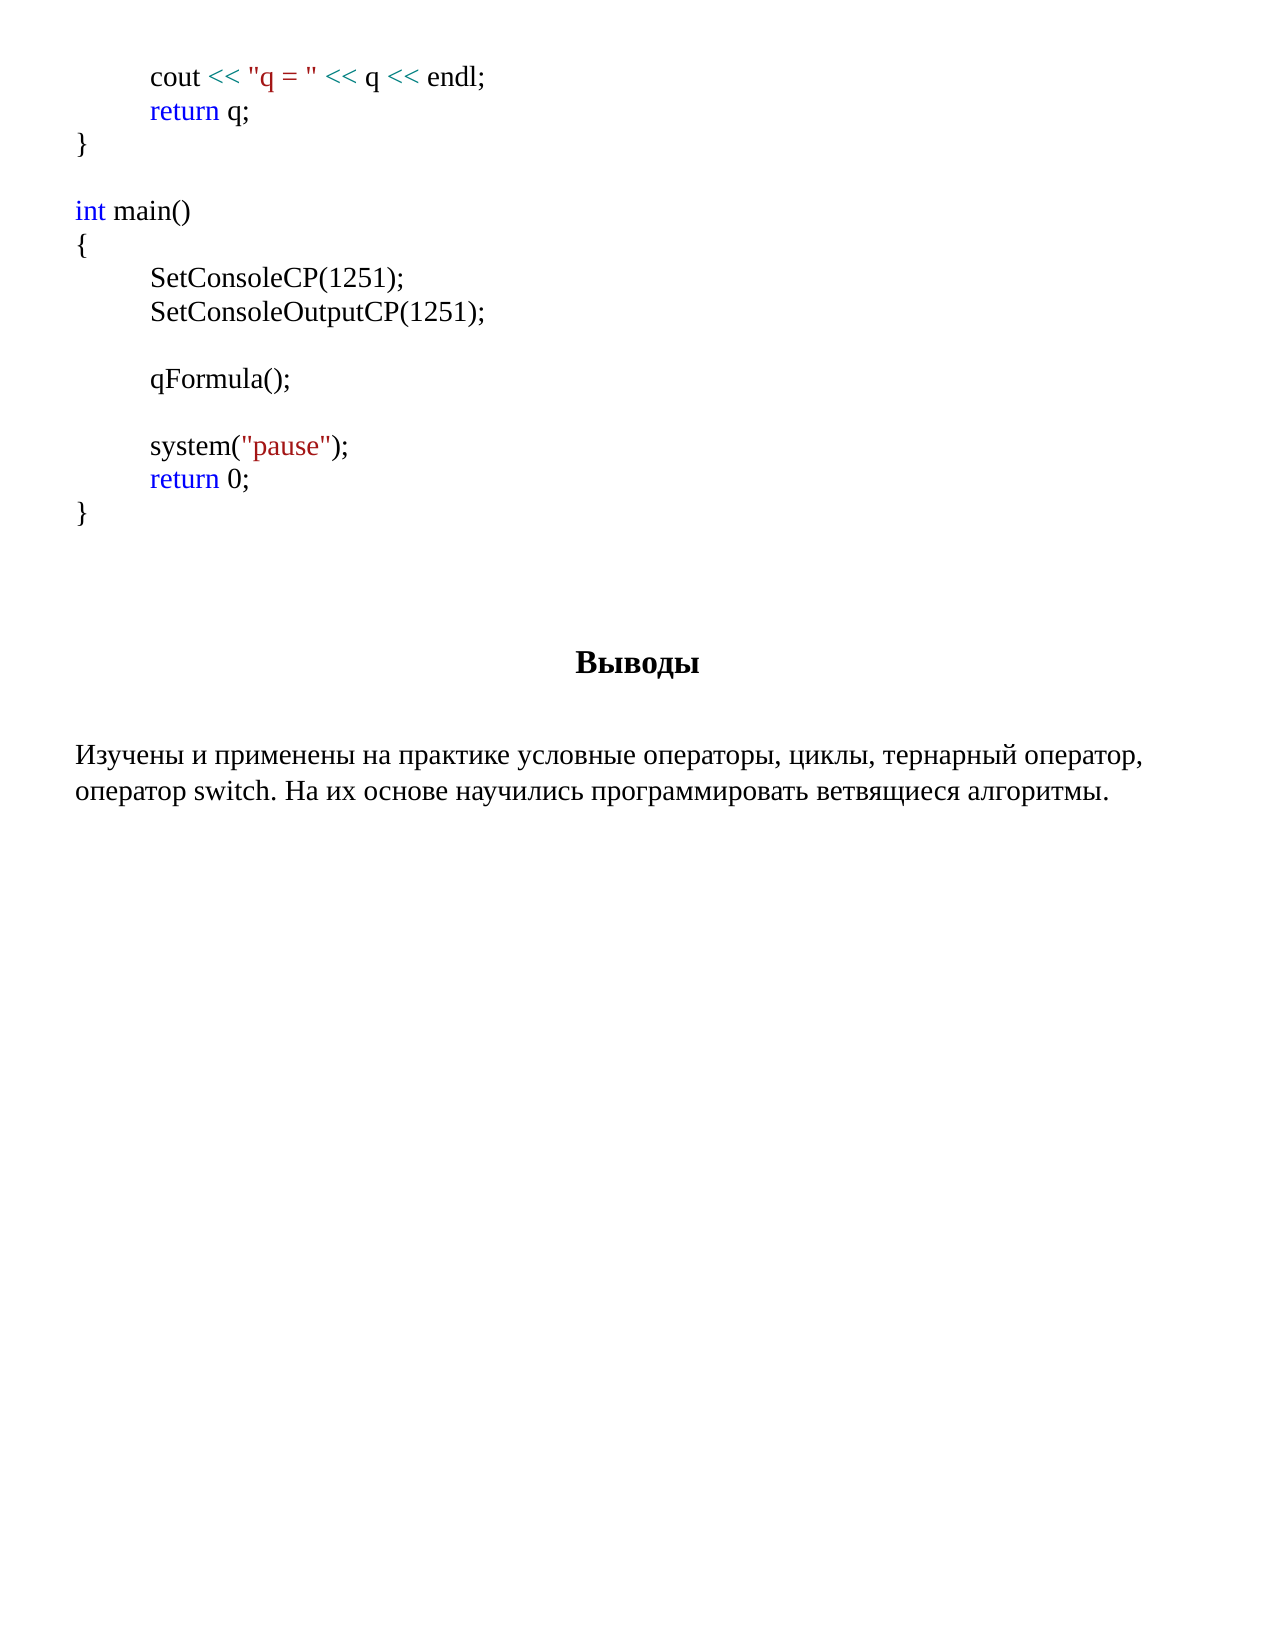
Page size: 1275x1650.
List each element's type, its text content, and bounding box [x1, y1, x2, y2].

text } [75, 126, 1200, 160]
text cout << "q = " << q << endl; [75, 59, 1200, 93]
text SetConsoleCP(1251); [75, 260, 1200, 294]
text SetConsoleOutputCP(1251); [75, 294, 1200, 327]
text int main() [75, 193, 1200, 227]
text Изучены и применены на практике условные операторы, циклы, тернарный оператор, оператор switch. На их основе научились программировать ветвящиеся алгоритмы. [75, 737, 1200, 806]
text { [75, 227, 1200, 260]
text qFormula(); [75, 361, 1200, 394]
text } [75, 495, 1200, 529]
text return q; [75, 93, 1200, 126]
subtitle Выводы [75, 643, 1200, 681]
text system("pause"); [75, 428, 1200, 462]
text return 0; [75, 462, 1200, 495]
